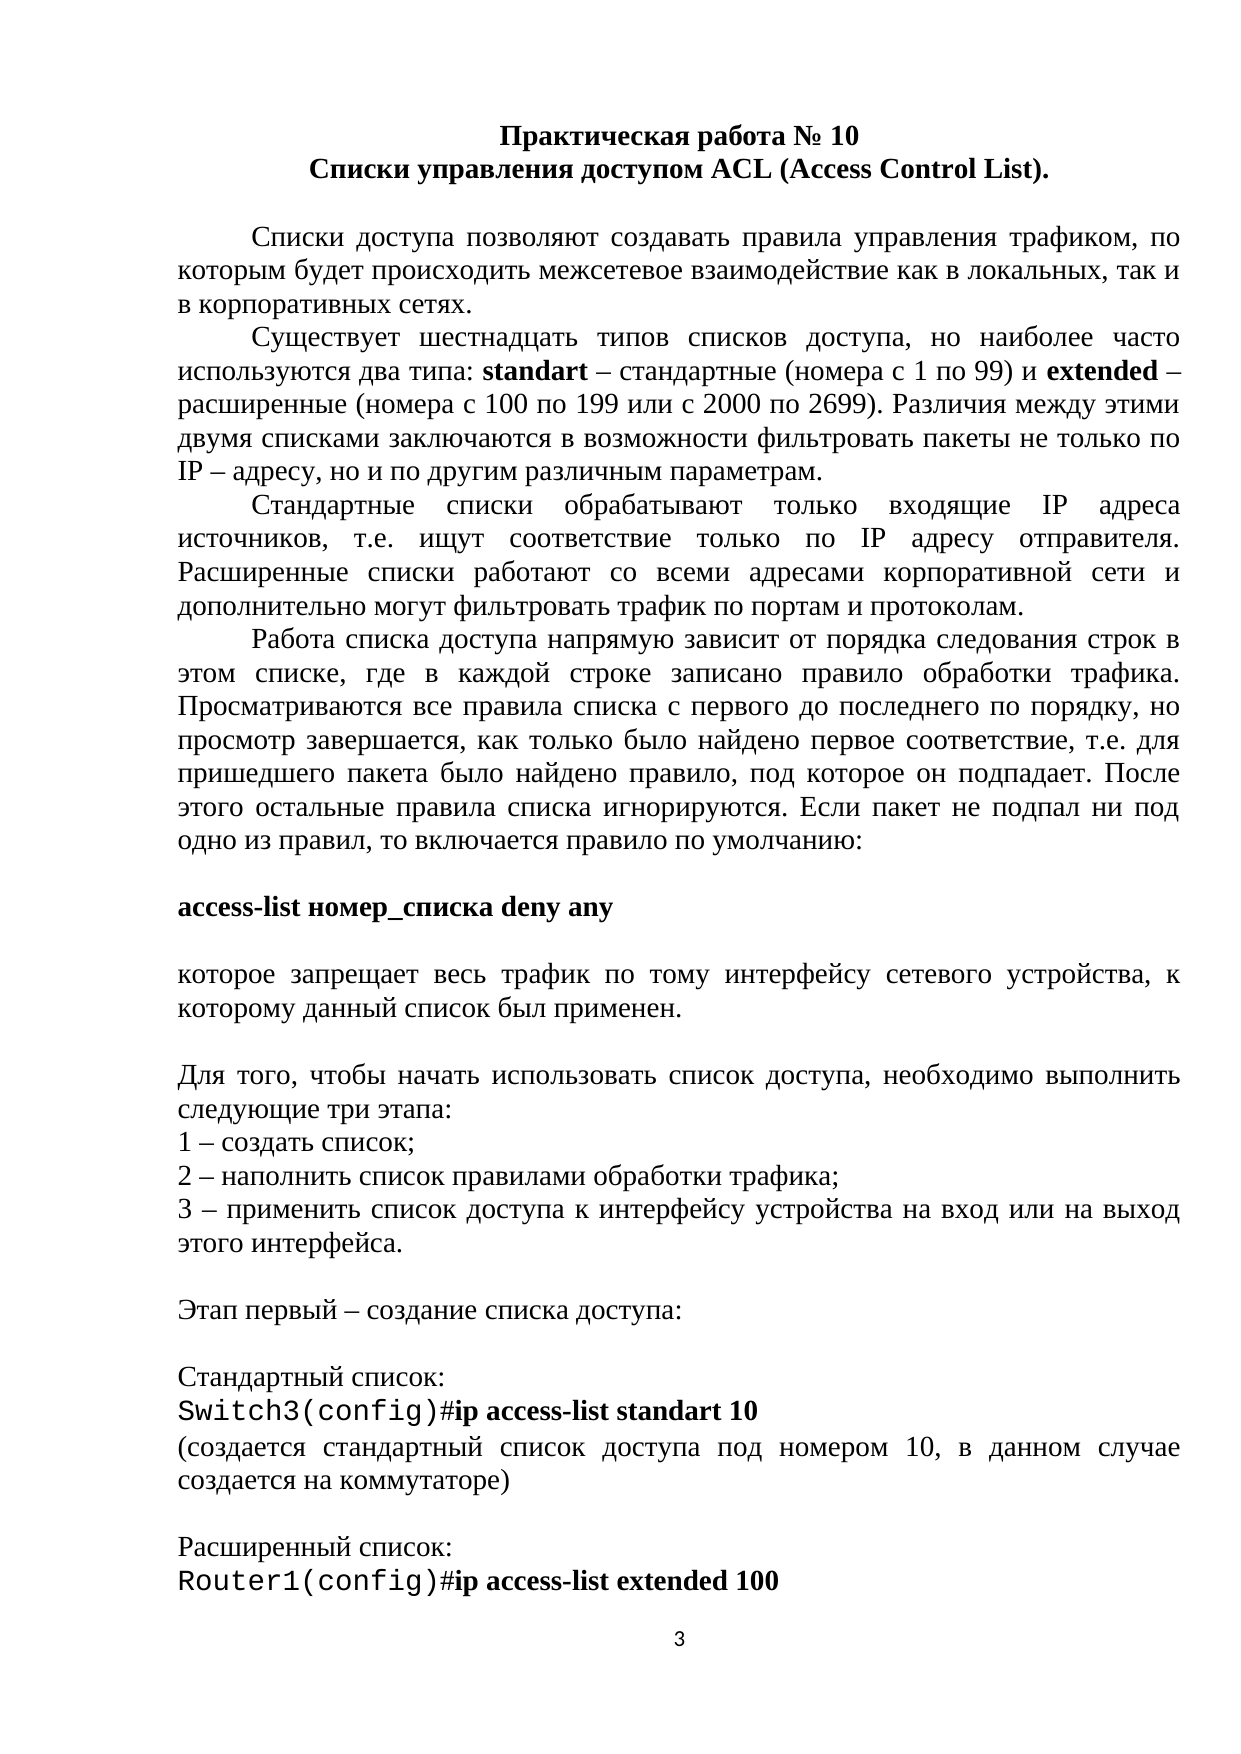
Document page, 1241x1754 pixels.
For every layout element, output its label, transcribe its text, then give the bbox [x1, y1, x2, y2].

text которое запрещает весь трафик по тому интерфейсу сетевого устройства, к которому данный список был применен. [177, 957, 1181, 1024]
text Стандартный список: [177, 1359, 1181, 1393]
text 2 – наполнить список правилами обработки трафика; [177, 1158, 1181, 1191]
text Router1(config)#ip access-list extended 100 [177, 1563, 1181, 1599]
text Switch3(config)#ip access-list standart 10 [177, 1393, 1181, 1429]
text Расширенный список: [177, 1529, 1181, 1563]
text Списки управления доступом ACL (Access Control List). [177, 152, 1181, 185]
text access-list номер_списка deny any [177, 889, 1181, 923]
text 3 – применить список доступа к интерфейсу устройства на вход или на выход этого интерфейса. [177, 1191, 1181, 1258]
text Для того, чтобы начать использовать список доступа, необходимо выполнить следующие три этапа: [177, 1057, 1181, 1124]
text 1 – создать список; [177, 1124, 1181, 1158]
text Работа списка доступа напрямую зависит от порядка следования строк в этом списке, где в каждой строке записано правило обработки трафика. Просматриваются все правила списка с первого до последнего по порядку, но просмотр завершается, как только было найдено первое соответствие, т.е. для пришедшего пакета было найдено правило, под которое он подпадает. После этого остальные правила списка игнорируются. Если пакет не подпал ни под одно из правил, то включается правило по умолчанию: [177, 621, 1181, 856]
text Стандартные списки обрабатывают только входящие IP адреса источников, т.е. ищут соответствие только по IP адресу отправителя. Расширенные списки работают со всеми адресами корпоративной сети и дополнительно могут фильтровать трафик по портам и протоколам. [177, 487, 1181, 621]
text Существует шестнадцать типов списков доступа, но наиболее часто используются два типа: standart – стандартные (номера с 1 по 99) и extended – расширенные (номера с 100 по 199 или с 2000 по 2699). Различия между этими двумя списками заключаются в возможности фильтровать пакеты не только по IP – адресу, но и по другим различным параметрам. [177, 319, 1181, 487]
text Этап первый – создание списка доступа: [177, 1292, 1181, 1326]
text Списки доступа позволяют создавать правила управления трафиком, по которым будет происходить межсетевое взаимодействие как в локальных, так и в корпоративных сетях. [177, 219, 1181, 319]
text (создается стандартный список доступа под номером 10, в данном случае создается на коммутаторе) [177, 1429, 1181, 1496]
text Практическая работа № 10 [177, 118, 1181, 152]
